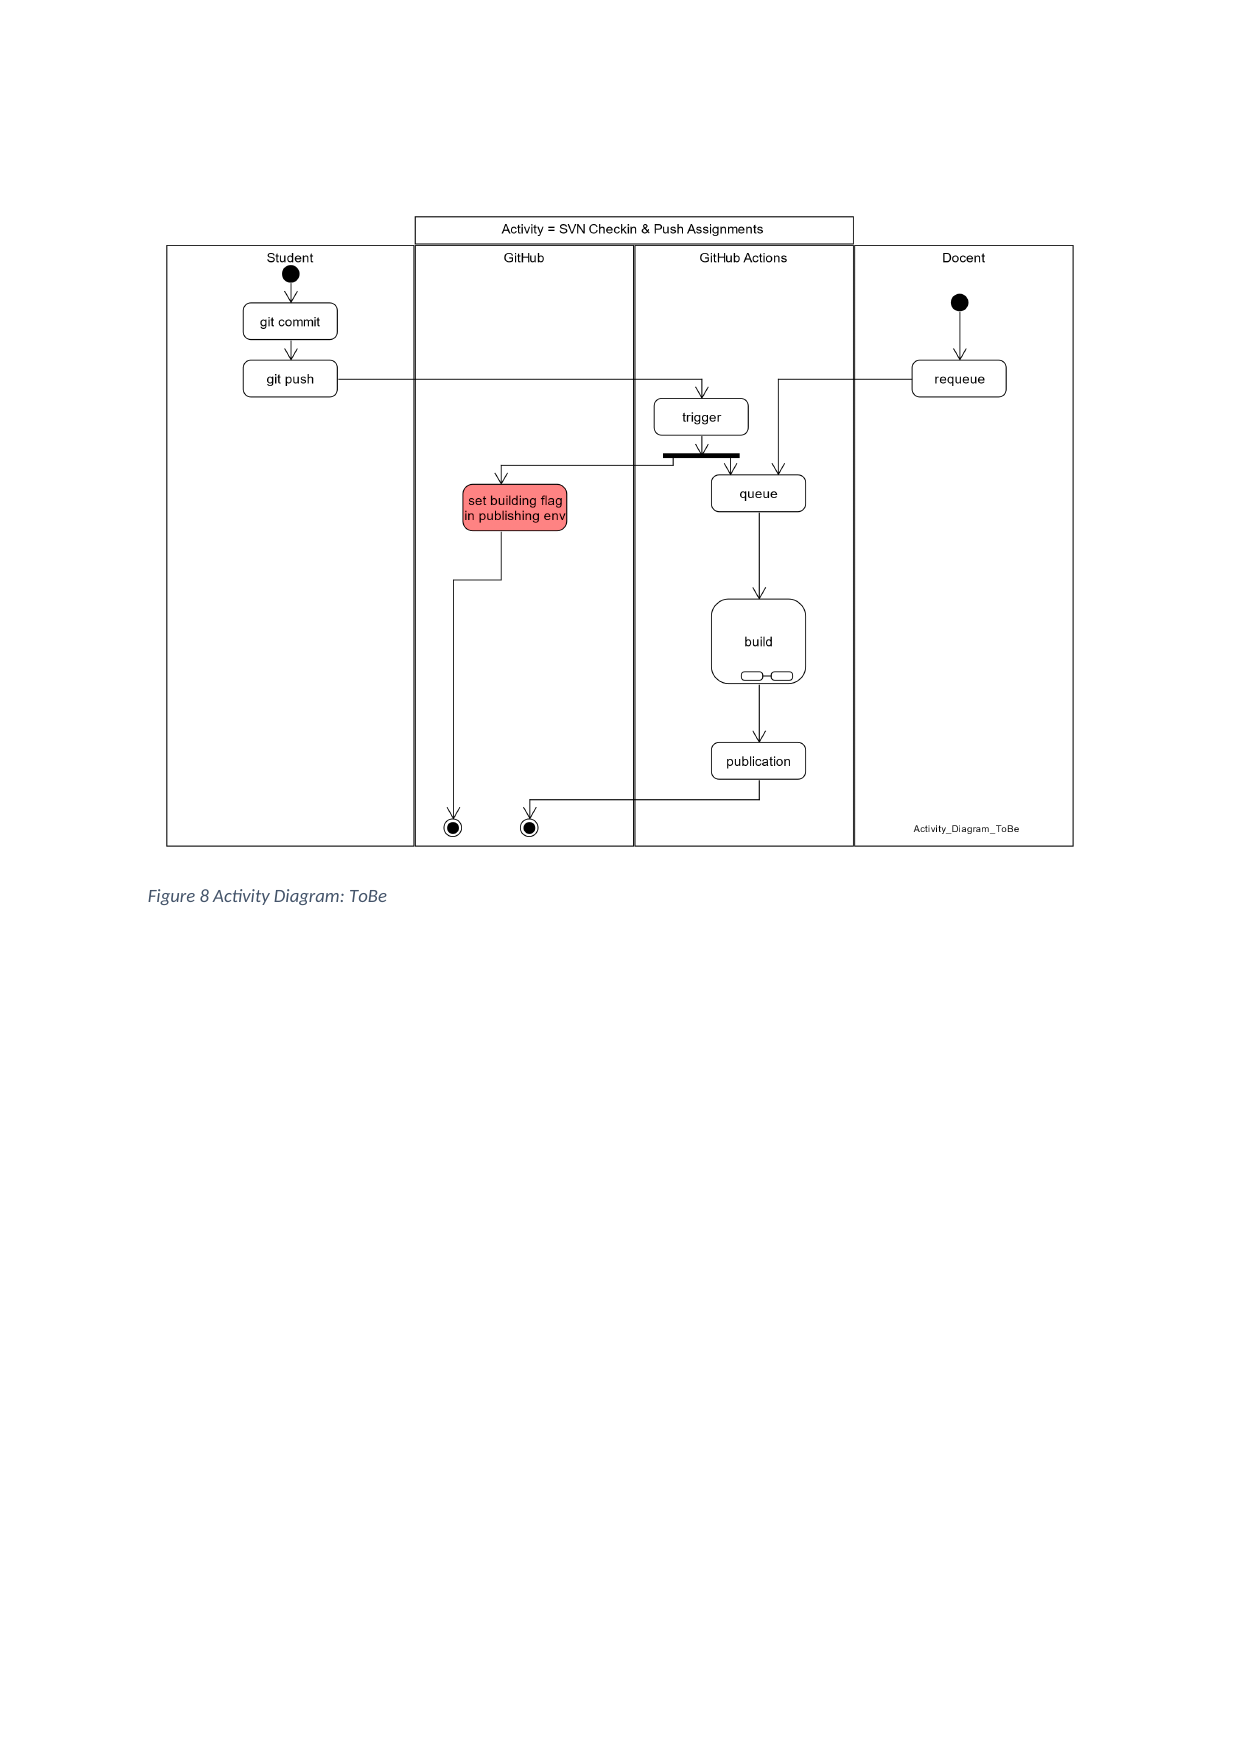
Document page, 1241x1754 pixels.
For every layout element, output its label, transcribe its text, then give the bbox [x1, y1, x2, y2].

picture [147, 197, 1093, 866]
text Figure 8 Activity Diagram: ToBe [148, 884, 1093, 907]
